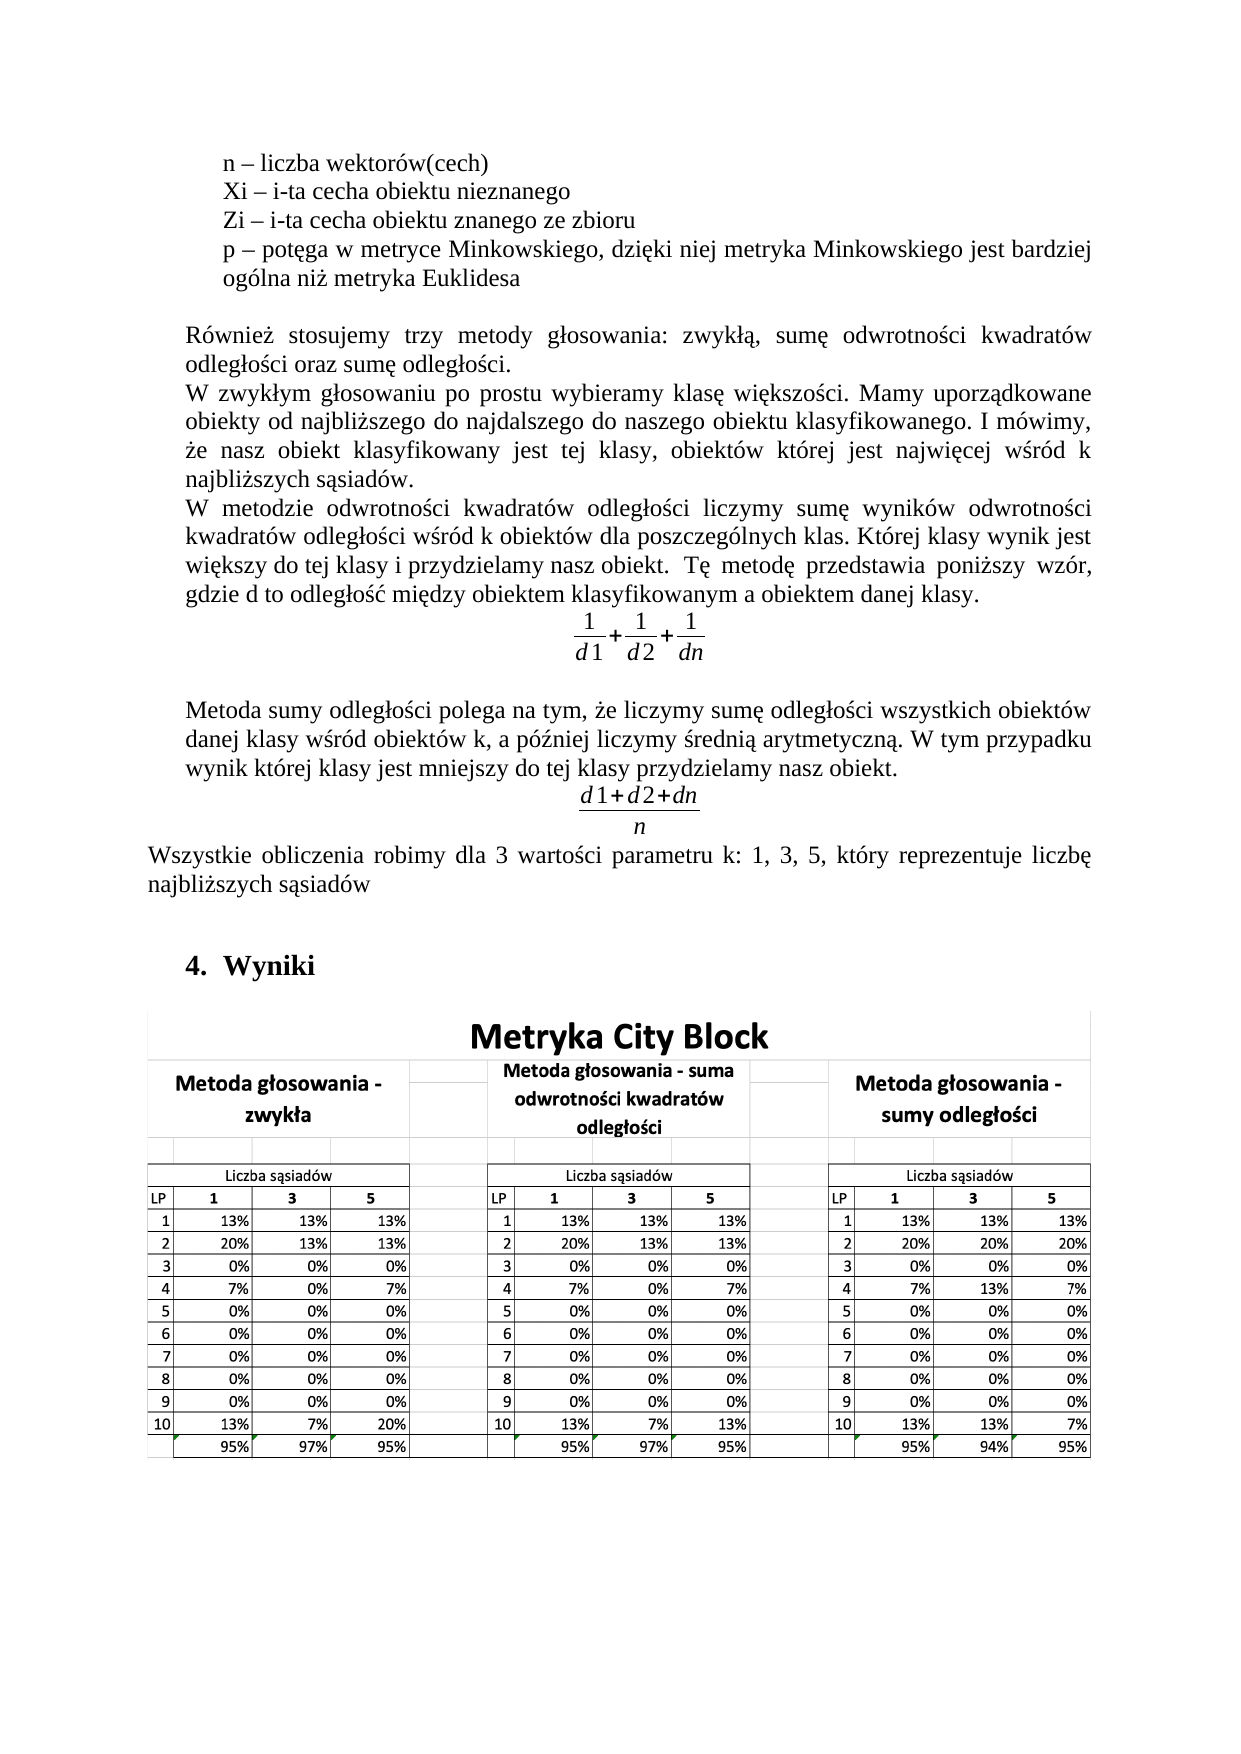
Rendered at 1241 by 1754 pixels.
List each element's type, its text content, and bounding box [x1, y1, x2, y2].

subtitle Wyniki [185, 948, 1093, 982]
text W zwykłym głosowaniu po prostu wybieramy klasę większości. Mamy uporządkowane obiekty od najbliższego do najdalszego do naszego obiektu klasyfikowanego. I mówimy, że nasz obiekt klasyfikowany jest tej klasy, obiektów której jest najwięcej wśród k najbliższych sąsiadów. [185, 378, 1093, 493]
text Wszystkie obliczenia robimy dla 3 wartości parametru k: 1, 3, 5, który reprezentuje liczbę najbliższych sąsiadów [148, 841, 1093, 898]
picture [147, 1011, 1091, 1460]
text Metoda sumy odległości polega na tym, że liczymy sumę odległości wszystkich obiektów danej klasy wśród obiektów k, a później liczymy średnią arytmetyczną. W tym przypadku wynik której klasy jest mniejszy do tej klasy przydzielamy nasz obiekt. [185, 695, 1093, 782]
text Również stosujemy trzy metody głosowania: zwykłą, sumę odwrotności kwadratów odległości oraz sumę odległości. [185, 320, 1093, 378]
text W metodzie odwrotności kwadratów odległości liczymy sumę wyników odwrotności kwadratów odległości wśród k obiektów dla poszczególnych klas. Której klasy wynik jest większy do tej klasy i przydzielamy nasz obiekt. Tę metodę przedstawia poniższy wzór, gdzie d to odległość między obiektem klasyfikowanym a obiektem danej klasy. [185, 493, 1093, 608]
text n – liczba wektorów(cech) Xi – i-ta cecha obiektu nieznanego Zi – i-ta cecha obiektu znanego ze zbioru p – potęga w metryce Minkowskiego, dzięki niej metryka Minkowskiego jest bardziej ogólna niż metryka Euklidesa [148, 148, 1093, 291]
